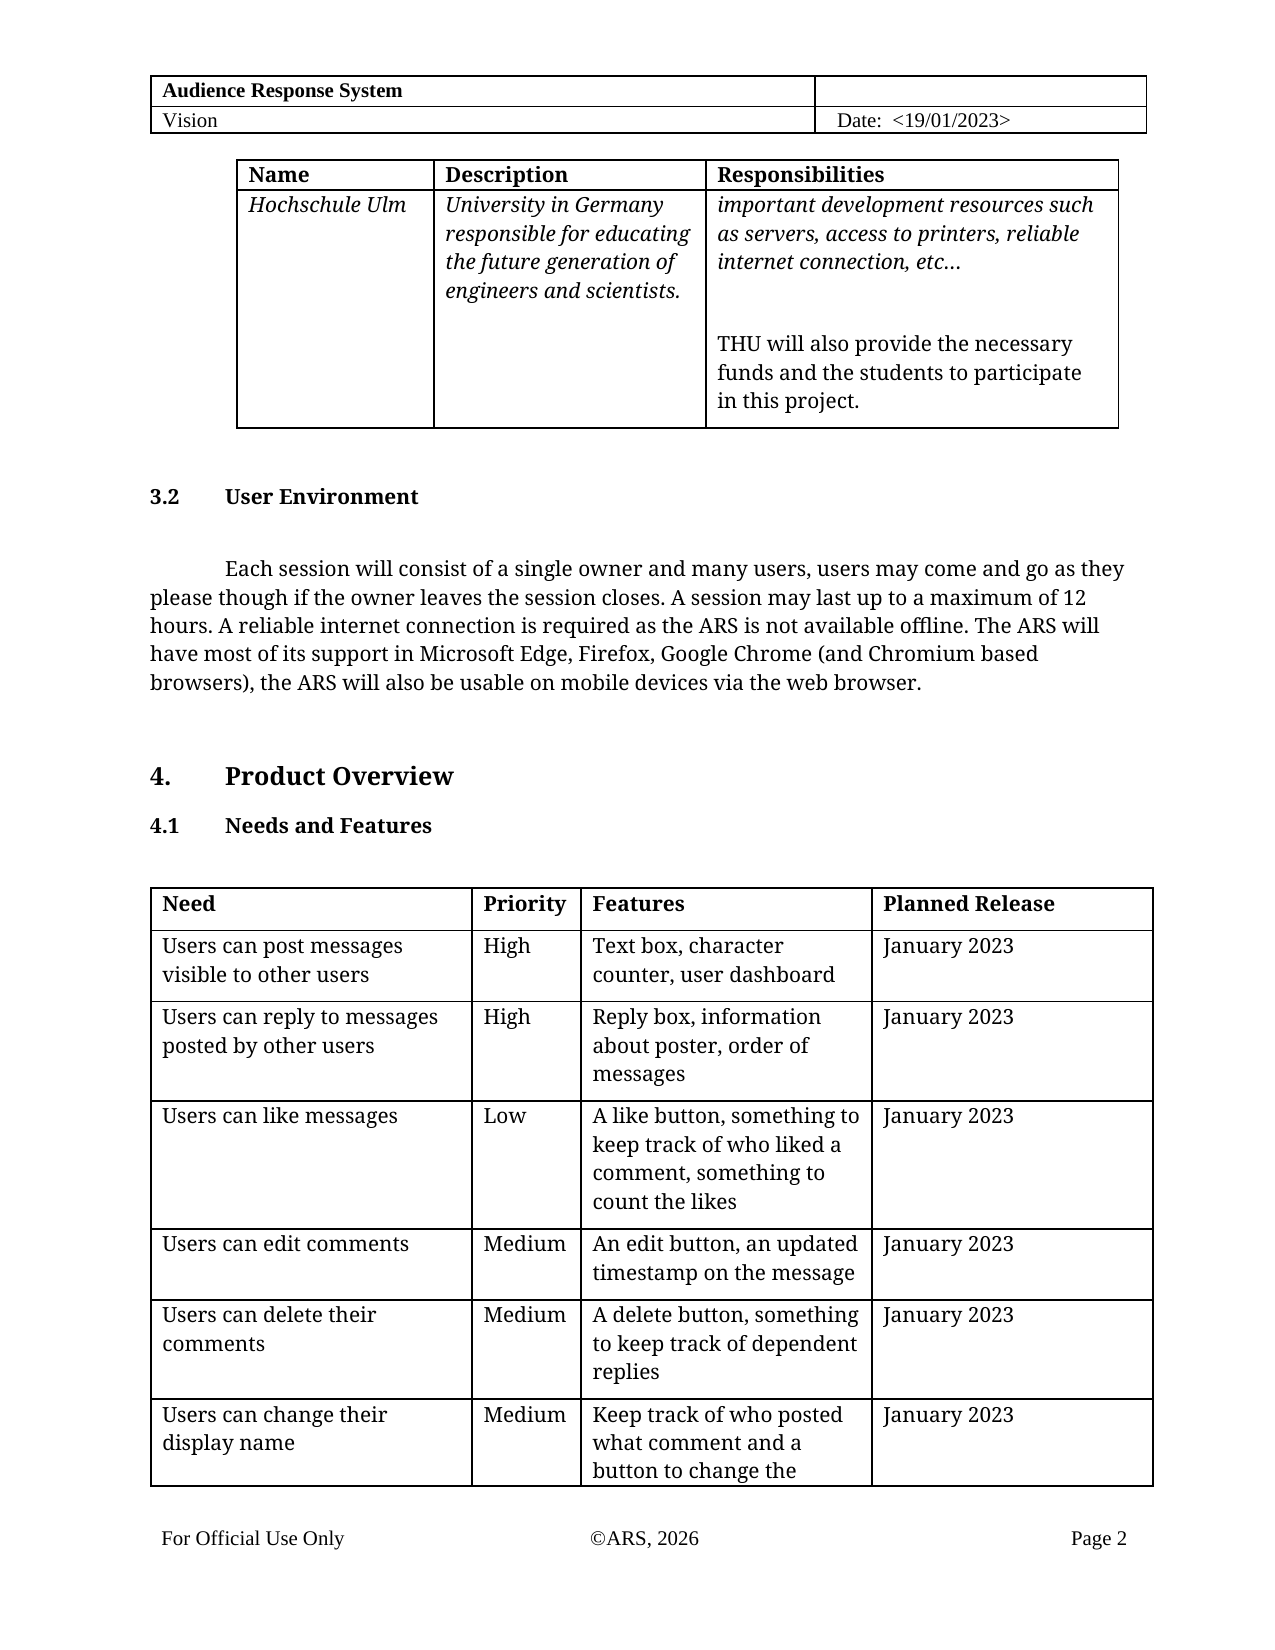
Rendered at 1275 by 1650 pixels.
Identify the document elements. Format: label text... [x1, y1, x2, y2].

table_cell Users can reply to messages posted by other users [152, 1002, 471, 1100]
table_cell Users can like messages [152, 1102, 471, 1228]
table_cell Reply box, information about poster, order of messages [582, 1002, 871, 1100]
table_header Name [238, 161, 433, 189]
text Each session will consist of a single owner and many users, users may come and go as they please though if the owner leaves the session closes. A session may last up to a maximum of 12 hours. A reliable internet connection is required as the ARS is not available offline. The ARS will have most of its support in Microsoft Edge, Firefox, Google Chrome (and Chromium based browsers), the ARS will also be usable on mobile devices via the web browser. [150, 554, 1125, 696]
table_cell Users can post messages visible to other users [152, 931, 471, 1001]
table_cell Users can change their display name [152, 1400, 471, 1485]
table_cell Applied Sciences University in Germany responsible for educating the future generation of engineers and scientists. [435, 191, 705, 427]
table_header Responsibilities [707, 161, 1118, 189]
table_cell An edit button, an updated timestamp on the message [582, 1230, 871, 1299]
table_cell Users can delete their comments [152, 1301, 471, 1398]
table_cell January 2023 [873, 1230, 1152, 1299]
table_cell High [473, 1002, 580, 1100]
table_header Planned Release [873, 889, 1152, 930]
table_cell Low [473, 1102, 580, 1228]
table_header Need [152, 889, 471, 930]
table_cell Technische Hochschule Ulm [238, 191, 433, 427]
table_cell Medium [473, 1400, 580, 1485]
subtitle Product Overview [150, 759, 1125, 793]
subtitle Needs and Features [150, 812, 1125, 840]
table_cell January 2023 [873, 931, 1152, 1001]
table_cell Users can edit comments [152, 1230, 471, 1299]
table_cell Keep track of who posted what comment and a button to change the display name [582, 1400, 871, 1485]
table_cell January 2023 [873, 1301, 1152, 1398]
table_cell A like button, something to keep track of who liked a comment, something to count the likes [582, 1102, 871, 1228]
table_header Description [435, 161, 705, 189]
subtitle User Environment [150, 482, 1125, 510]
table_cell Text box, character counter, user dashboard [582, 931, 871, 1001]
table_cell Medium [473, 1230, 580, 1299]
table_cell High [473, 931, 580, 1001]
table_cell A delete button, something to keep track of dependent replies [582, 1301, 871, 1398]
table_header Priority [473, 889, 580, 930]
table_cell January 2023 [873, 1400, 1152, 1485]
table_cell January 2023 [873, 1002, 1152, 1100]
table_cell Medium [473, 1301, 580, 1398]
table_header Features [582, 889, 871, 930]
table_cell January 2023 [873, 1102, 1152, 1228]
